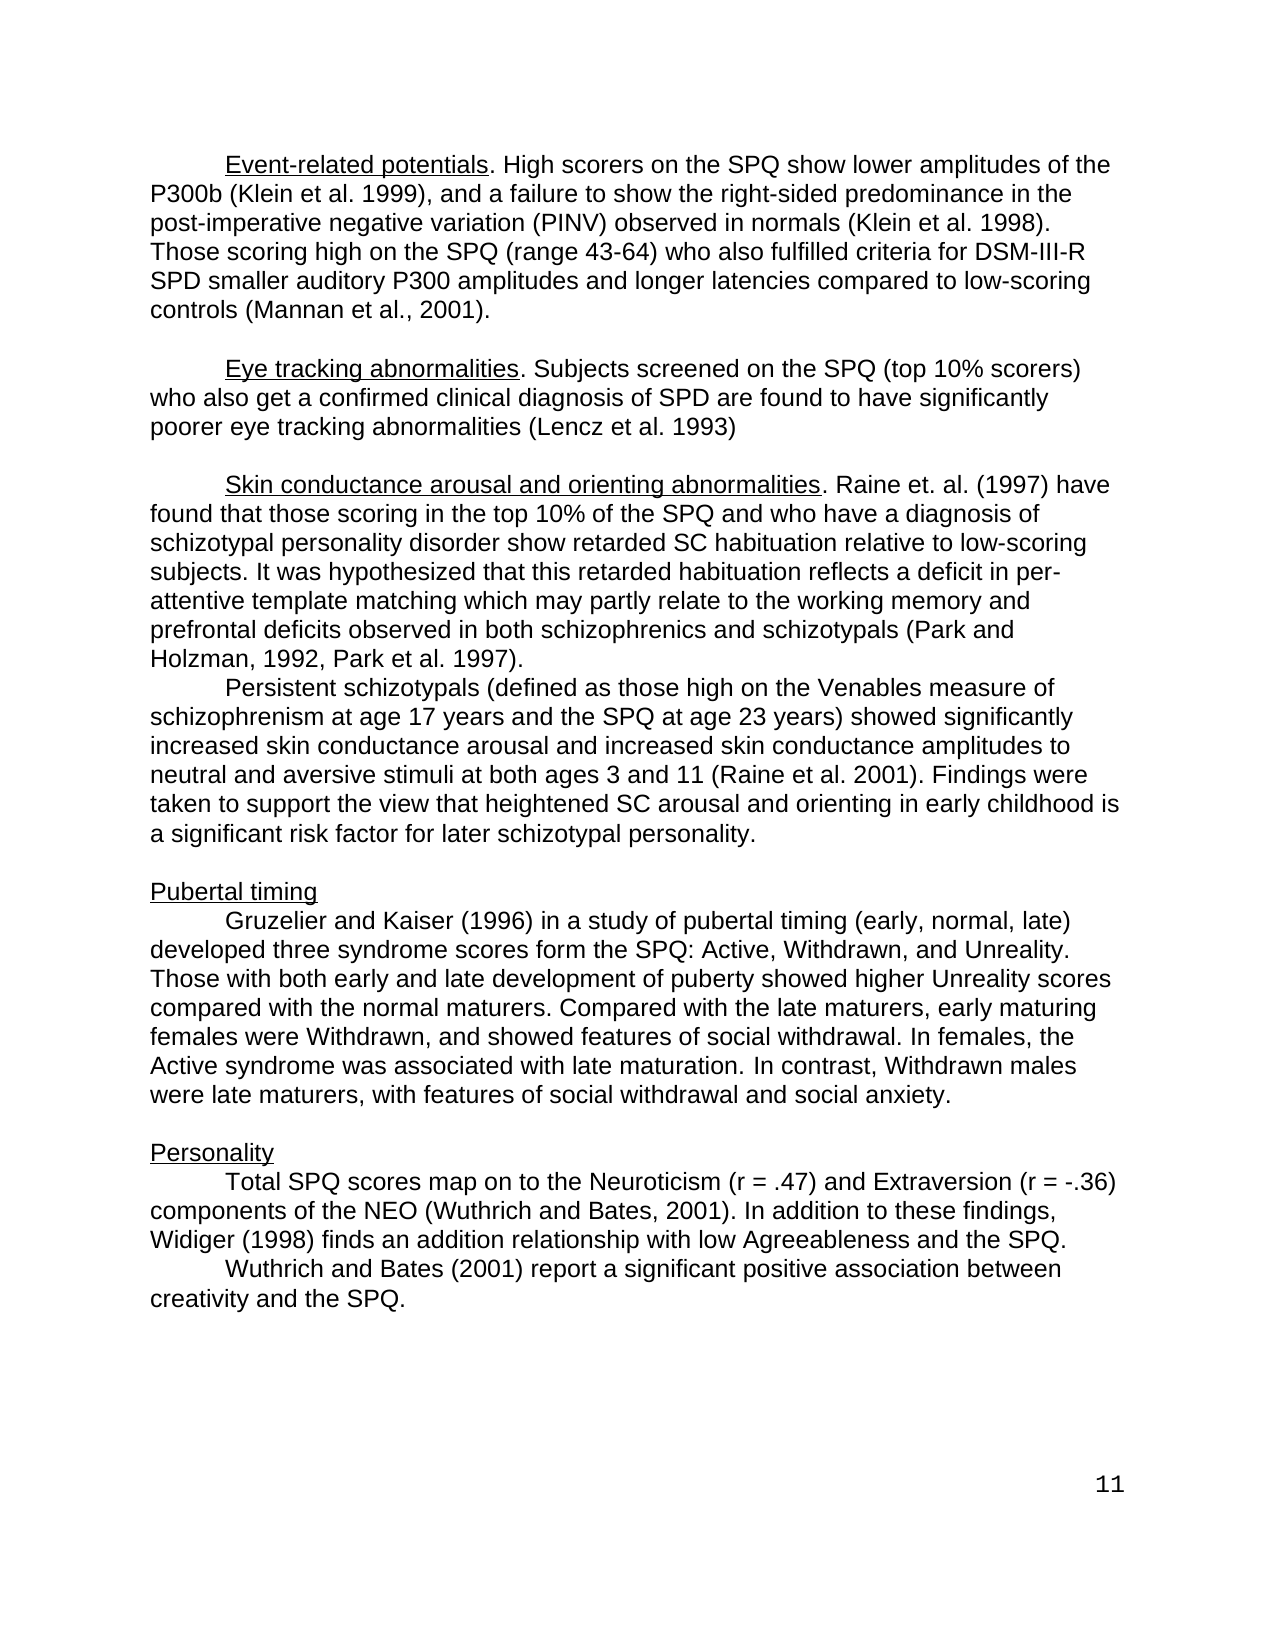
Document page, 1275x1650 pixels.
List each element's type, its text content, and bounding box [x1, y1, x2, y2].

text Eye tracking abnormalities. Subjects screened on the SPQ (top 10% scorers) who also get a confirmed clinical diagnosis of SPD are found to have significantly poorer eye tracking abnormalities (Lencz et al. 1993) [150, 353, 1125, 441]
text Personality [150, 1138, 1125, 1167]
text Wuthrich and Bates (2001) report a significant positive association between creativity and the SPQ. [150, 1254, 1125, 1312]
text Skin conductance arousal and orienting abnormalities. Raine et. al. (1997) have found that those scoring in the top 10% of the SPQ and who have a diagnosis of schizotypal personality disorder show retarded SC habituation relative to low-scoring subjects. It was hypothesized that this retarded habituation reflects a deficit in per-attentive template matching which may partly relate to the working memory and prefrontal deficits observed in both schizophrenics and schizotypals (Park and Holzman, 1992, Park et al. 1997). [150, 470, 1125, 673]
text Total SPQ scores map on to the Neuroticism (r = .47) and Extraversion (r = -.36) components of the NEO (Wuthrich and Bates, 2001). In addition to these findings, Widiger (1998) finds an addition relationship with low Agreeableness and the SPQ. [150, 1167, 1125, 1254]
subtitle Pubertal timing [150, 877, 1125, 906]
text Gruzelier and Kaiser (1996) in a study of pubertal timing (early, normal, late) developed three syndrome scores form the SPQ: Active, Withdrawn, and Unreality. Those with both early and late development of puberty showed higher Unreality scores compared with the normal maturers. Compared with the late maturers, early maturing females were Withdrawn, and showed features of social withdrawal. In females, the Active syndrome was associated with late maturation. In contrast, Withdrawn males were late maturers, with features of social withdrawal and social anxiety. [150, 906, 1125, 1109]
text Persistent schizotypals (defined as those high on the Venables measure of schizophrenism at age 17 years and the SPQ at age 23 years) showed significantly increased skin conductance arousal and increased skin conductance amplitudes to neutral and aversive stimuli at both ages 3 and 11 (Raine et al. 2001). Findings were taken to support the view that heightened SC arousal and orienting in early childhood is a significant risk factor for later schizotypal personality. [150, 673, 1125, 847]
text Event-related potentials. High scorers on the SPQ show lower amplitudes of the P300b (Klein et al. 1999), and a failure to show the right-sided predominance in the post-imperative negative variation (PINV) observed in normals (Klein et al. 1998). Those scoring high on the SPQ (range 43-64) who also fulfilled criteria for DSM-III-R SPD smaller auditory P300 amplitudes and longer latencies compared to low-scoring controls (Mannan et al., 2001). [150, 150, 1125, 324]
